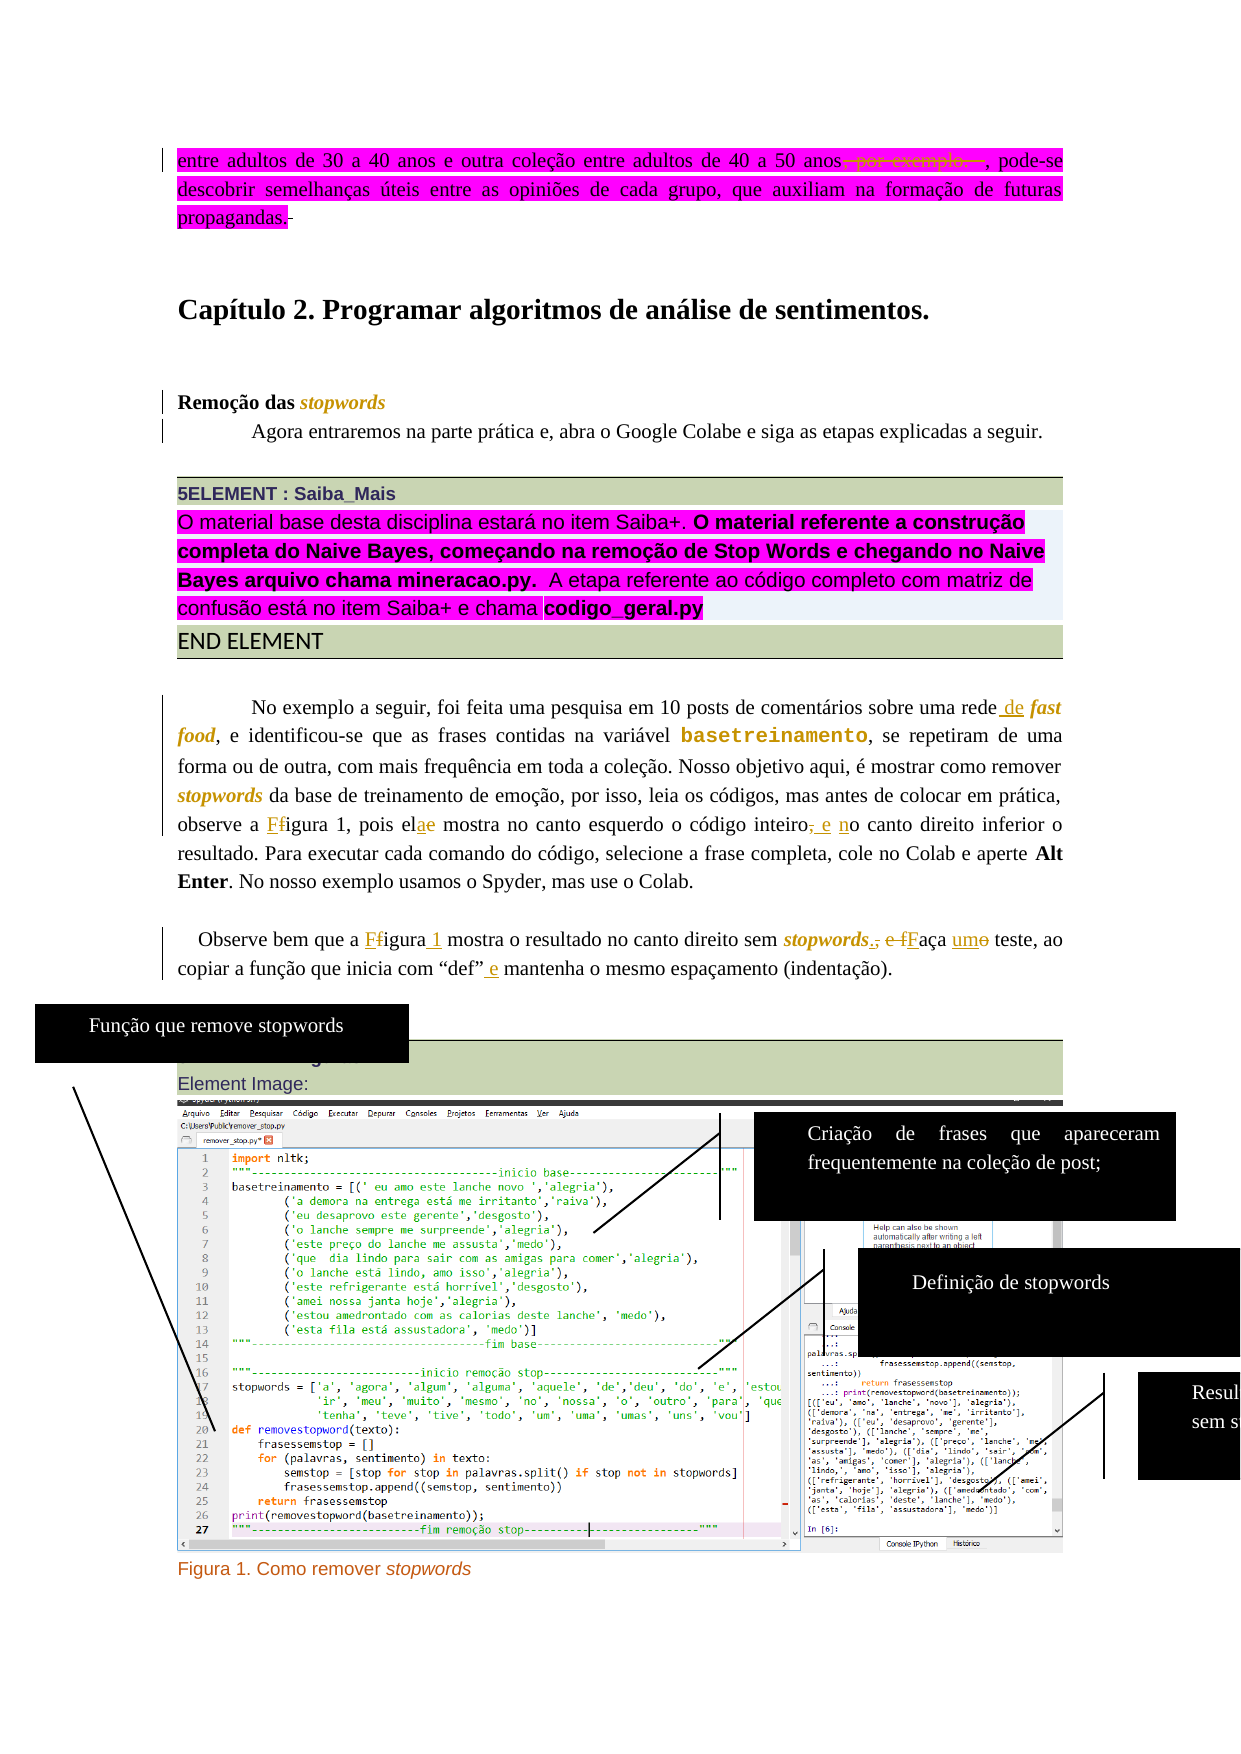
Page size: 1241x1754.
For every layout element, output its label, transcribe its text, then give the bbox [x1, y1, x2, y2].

text Agora entraremos na parte prática e, abra o Google Colabe e siga as etapas explicadas a seguir. [177, 419, 1063, 443]
text Remoção das stopwords [177, 390, 1063, 414]
text Observe bem que a igura mostra o resultado no canto direito sem stopwords aça teste, ao copiar a função que inicia com “def” mantenha o mesmo espaçamento (indentação). [177, 927, 1063, 980]
text Figura 1. Como remover stopwords [177, 1558, 1063, 1579]
picture [177, 1100, 1063, 1553]
text No exemplo a seguir, foi feita uma pesquisa em 10 posts de comentários sobre uma rede fast food, e identificou-se que as frases contidas na variável basetreinamento, se repetiram de uma forma ou de outra, com mais frequência em toda a coleção. Nosso objetivo aqui, é mostrar como remover stopwords da base de treinamento de emoção, por isso, leia os códigos, mas antes de colocar em prática, observe a igura 1, pois el mostra no canto esquerdo o código inteiro o canto direito inferior o resultado. Para executar cada comando do código, selecione a frase completa, cole no Colab e aperte Alt Enter. No nosso exemplo usamos o Spyder, mas use o Colab. [177, 694, 1063, 893]
text Capítulo 2. Programar algoritmos de análise de sentimentos. [177, 292, 1063, 325]
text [177, 201, 1063, 229]
text O material base desta disciplina estará no item Saiba+. O material referente a construção completa do Naive Bayes, começando na remoção de Stop Words e chegando no Naive Bayes arquivo chama mineracao.py. A etapa referente ao código completo com matriz de confusão está no item Saiba+ e chama codigo_geral.py [177, 510, 1063, 620]
